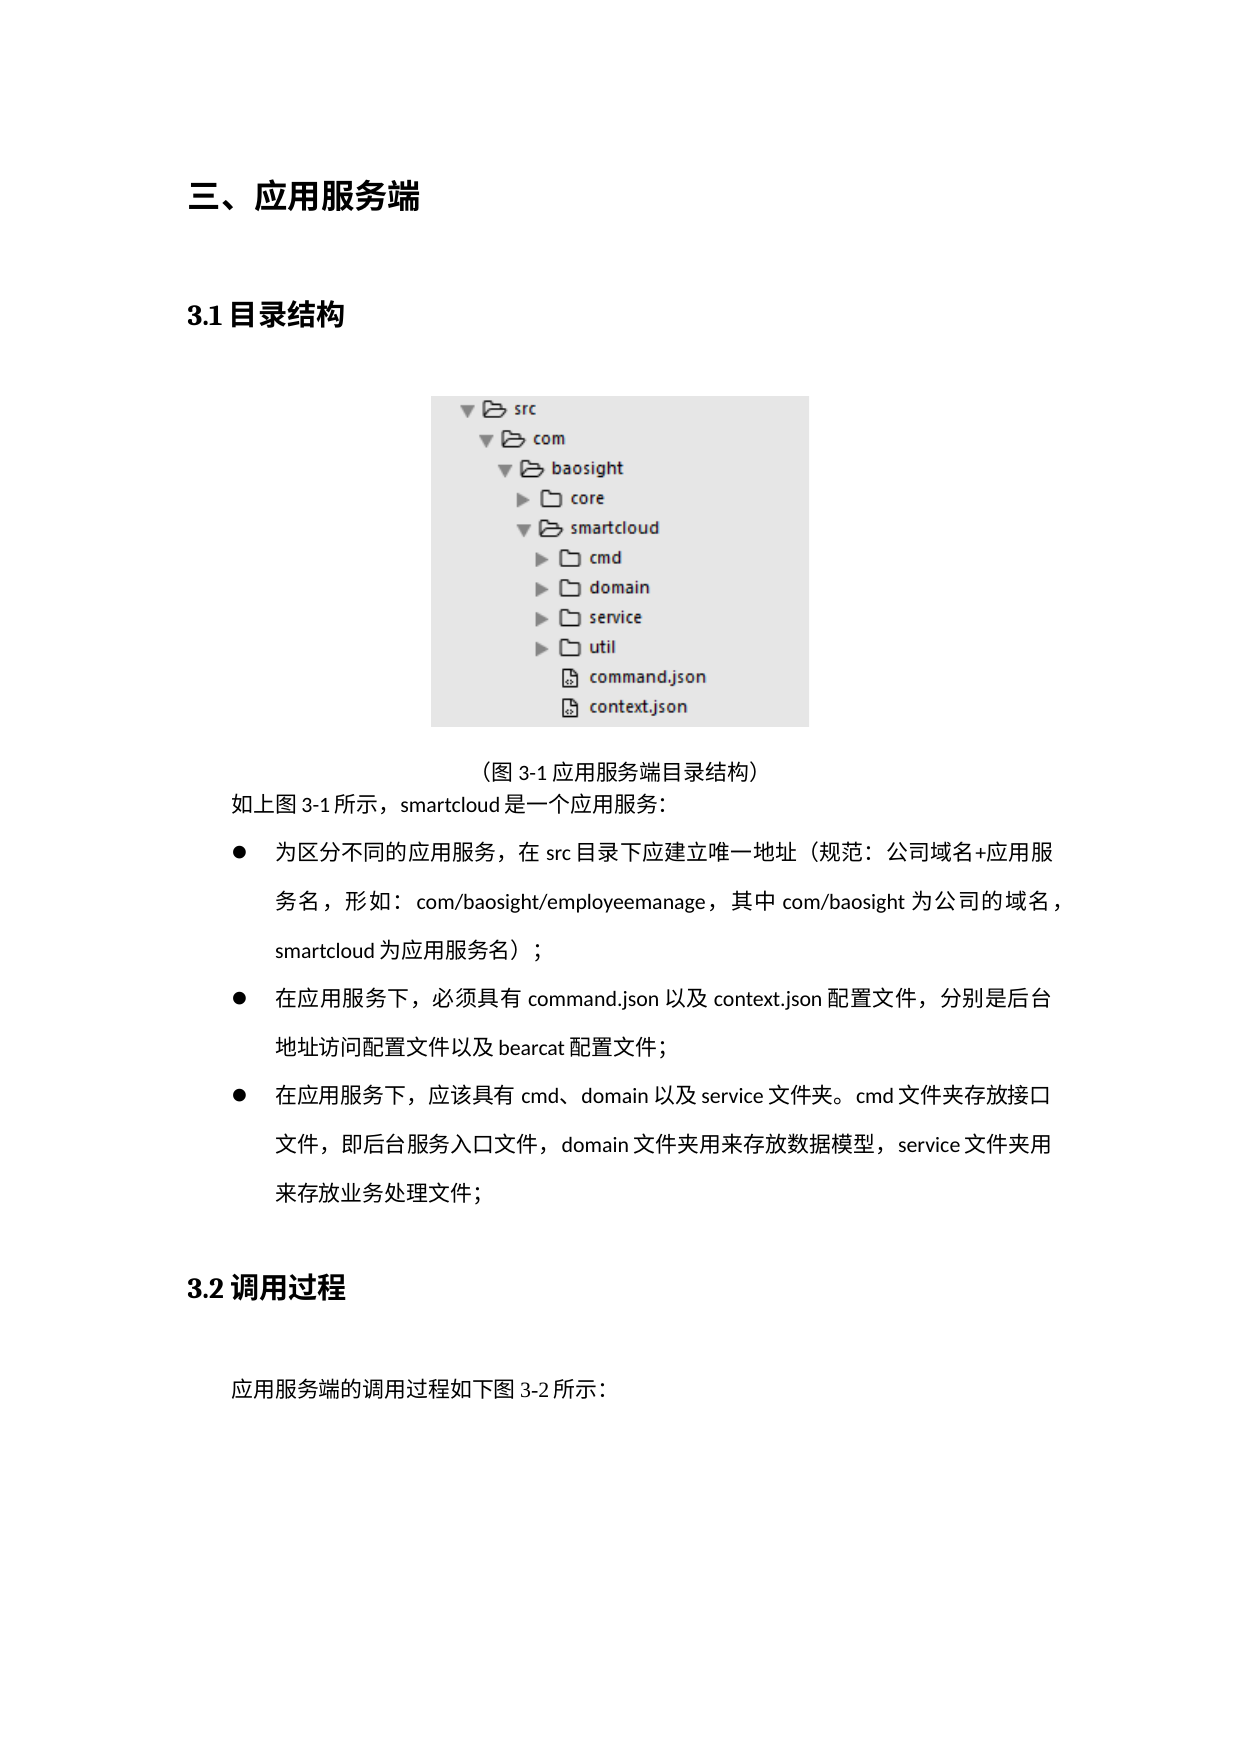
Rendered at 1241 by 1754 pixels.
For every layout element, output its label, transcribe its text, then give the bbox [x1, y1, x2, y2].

list 在应用服务下，必须具有command.json以及context.json配置文件，分别是后台地址访问配置文件以及bearcat配置文件； [231, 981, 1053, 1062]
picture [431, 396, 810, 727]
text 应用服务端的调用过程如下图3-2所示： [187, 1372, 1053, 1404]
subtitle 三、应用服务端 [187, 162, 1053, 227]
subtitle 3.1 目录结构 [187, 280, 1053, 345]
list 为区分不同的应用服务，在src目录下应建立唯一地址（规范：公司域名+应用服务名，形如：com/baosight/employeemanage，其中com/baosight为公司的域名，smartcloud为应用服务名）； [231, 835, 1053, 965]
text 如上图3-1所示，smartcloud是一个应用服务： [187, 787, 1053, 819]
subtitle 3.2 调用过程 [187, 1253, 1053, 1318]
text （图 3-1 应用服务端目录结构） [187, 754, 1053, 787]
list 在应用服务下，应该具有cmd、domain以及service文件夹。cmd文件夹存放接口文件，即后台服务入口文件，domain文件夹用来存放数据模型，service文件夹用来存放业务处理文件； [231, 1078, 1053, 1208]
